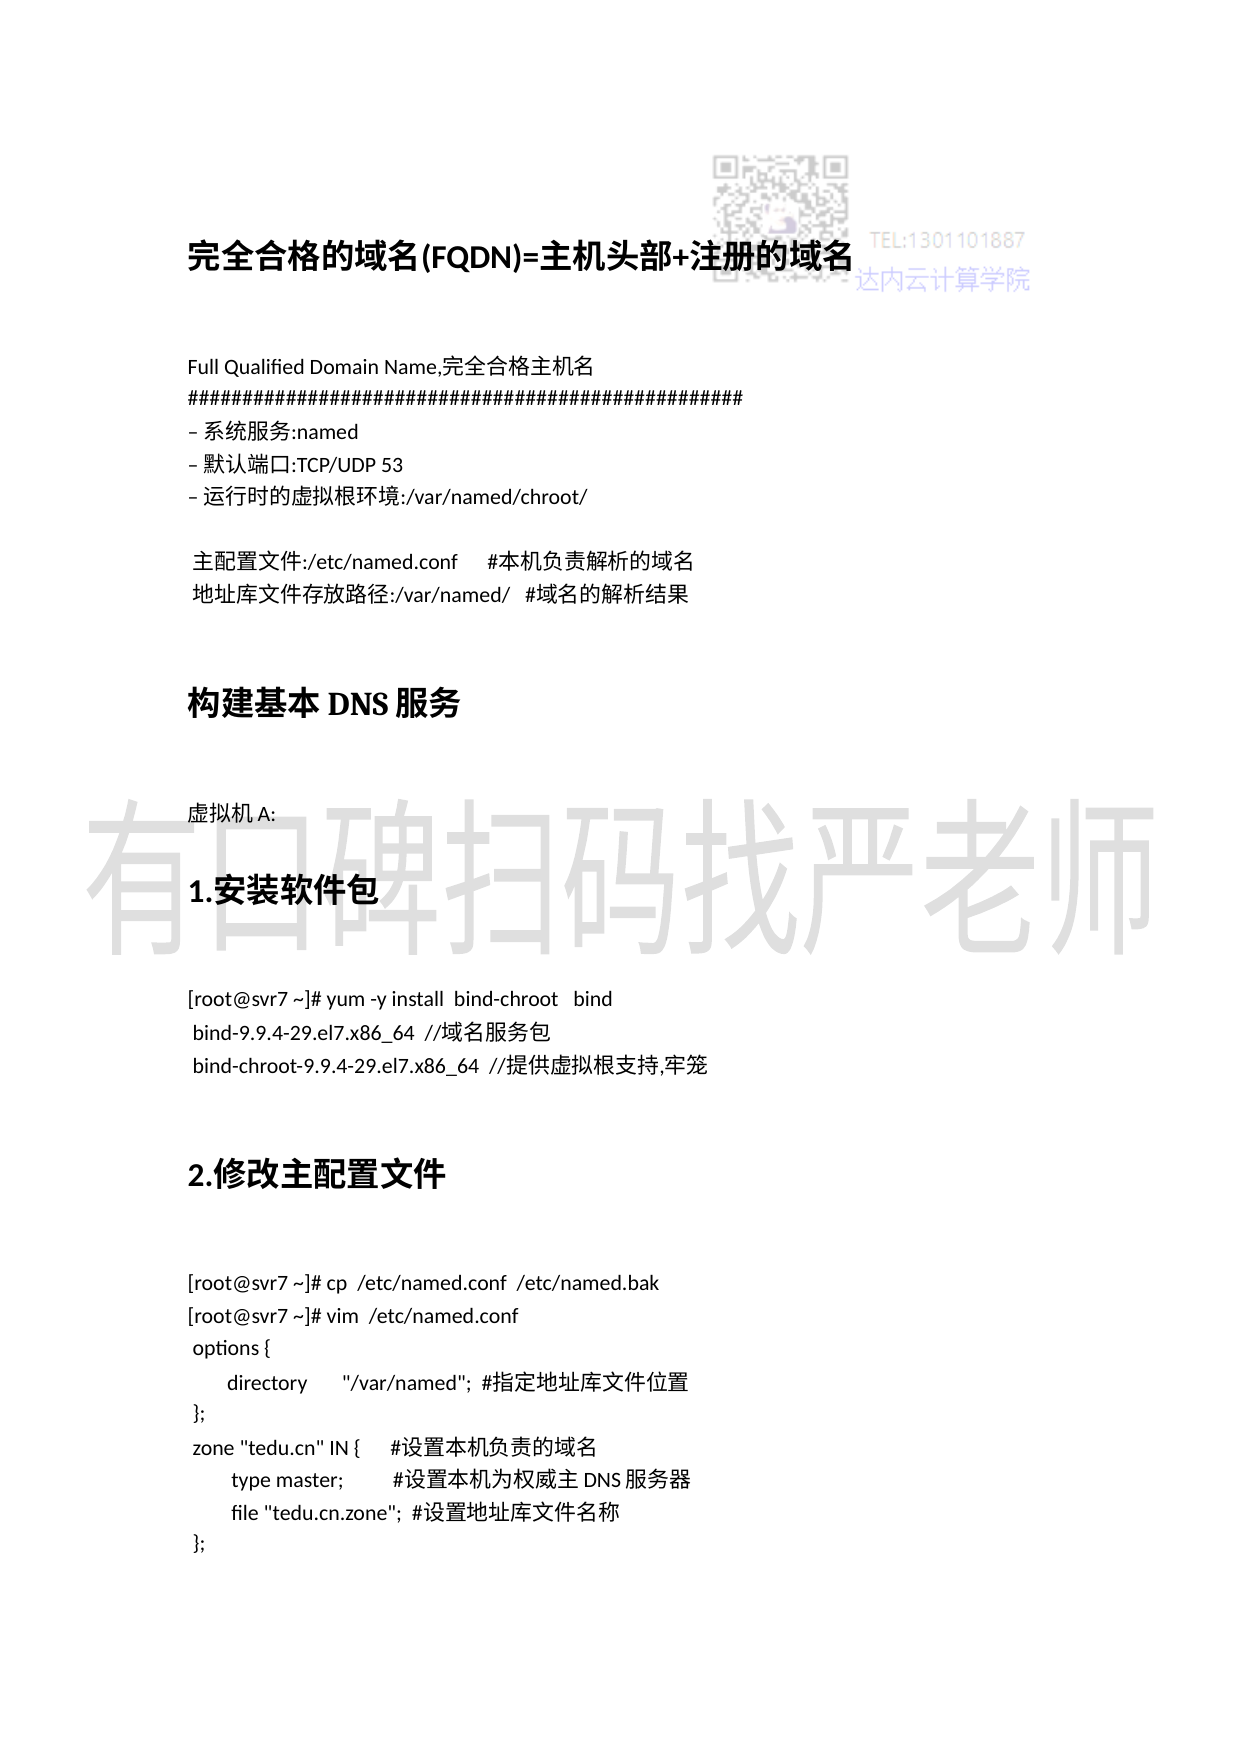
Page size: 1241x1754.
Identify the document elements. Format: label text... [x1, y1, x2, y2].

text 地址库文件存放路径:/var/named/ #域名的解析结果 [187, 576, 1053, 609]
text – 运行时的虚拟根环境:/var/named/chroot/ [187, 479, 1053, 511]
text bind-chroot-9.9.4-29.el7.x86_64 //提供虚拟根支持,牢笼 [187, 1047, 1053, 1080]
text zone "tedu.cn" IN { #设置本机负责的域名 [187, 1429, 1053, 1462]
text }; [187, 1397, 1053, 1429]
text ################################################### [187, 381, 1053, 414]
text directory "/var/named"; #指定地址库文件位置 [187, 1364, 1053, 1397]
text – 默认端口:TCP/UDP 53 [187, 446, 1053, 479]
text bind-9.9.4-29.el7.x86_64 //域名服务包 [187, 1015, 1053, 1047]
text [root@svr7 ~]# yum -y install bind-chroot bind [187, 982, 1053, 1015]
text }; [187, 1527, 1053, 1559]
subtitle 1.安装软件包 [187, 855, 1053, 920]
subtitle 完全合格的域名(FQDN)=主机头部+注册的域名 [187, 222, 1053, 287]
text file "tedu.cn.zone"; #设置地址库文件名称 [187, 1494, 1053, 1527]
text type master; #设置本机为权威主DNS服务器 [187, 1462, 1053, 1494]
subtitle 2.修改主配置文件 [187, 1139, 1053, 1204]
text [root@svr7 ~]# vim /etc/named.conf [187, 1299, 1053, 1332]
text [root@svr7 ~]# cp /etc/named.conf /etc/named.bak [187, 1267, 1053, 1299]
text – 系统服务:named [187, 414, 1053, 446]
text options { [187, 1332, 1053, 1364]
subtitle 构建基本DNS服务 [187, 668, 1053, 733]
text 主配置文件:/etc/named.conf #本机负责解析的域名 [187, 544, 1053, 576]
text Full Qualified Domain Name,完全合格主机名 [187, 349, 1053, 381]
text 虚拟机A: [187, 796, 1053, 828]
